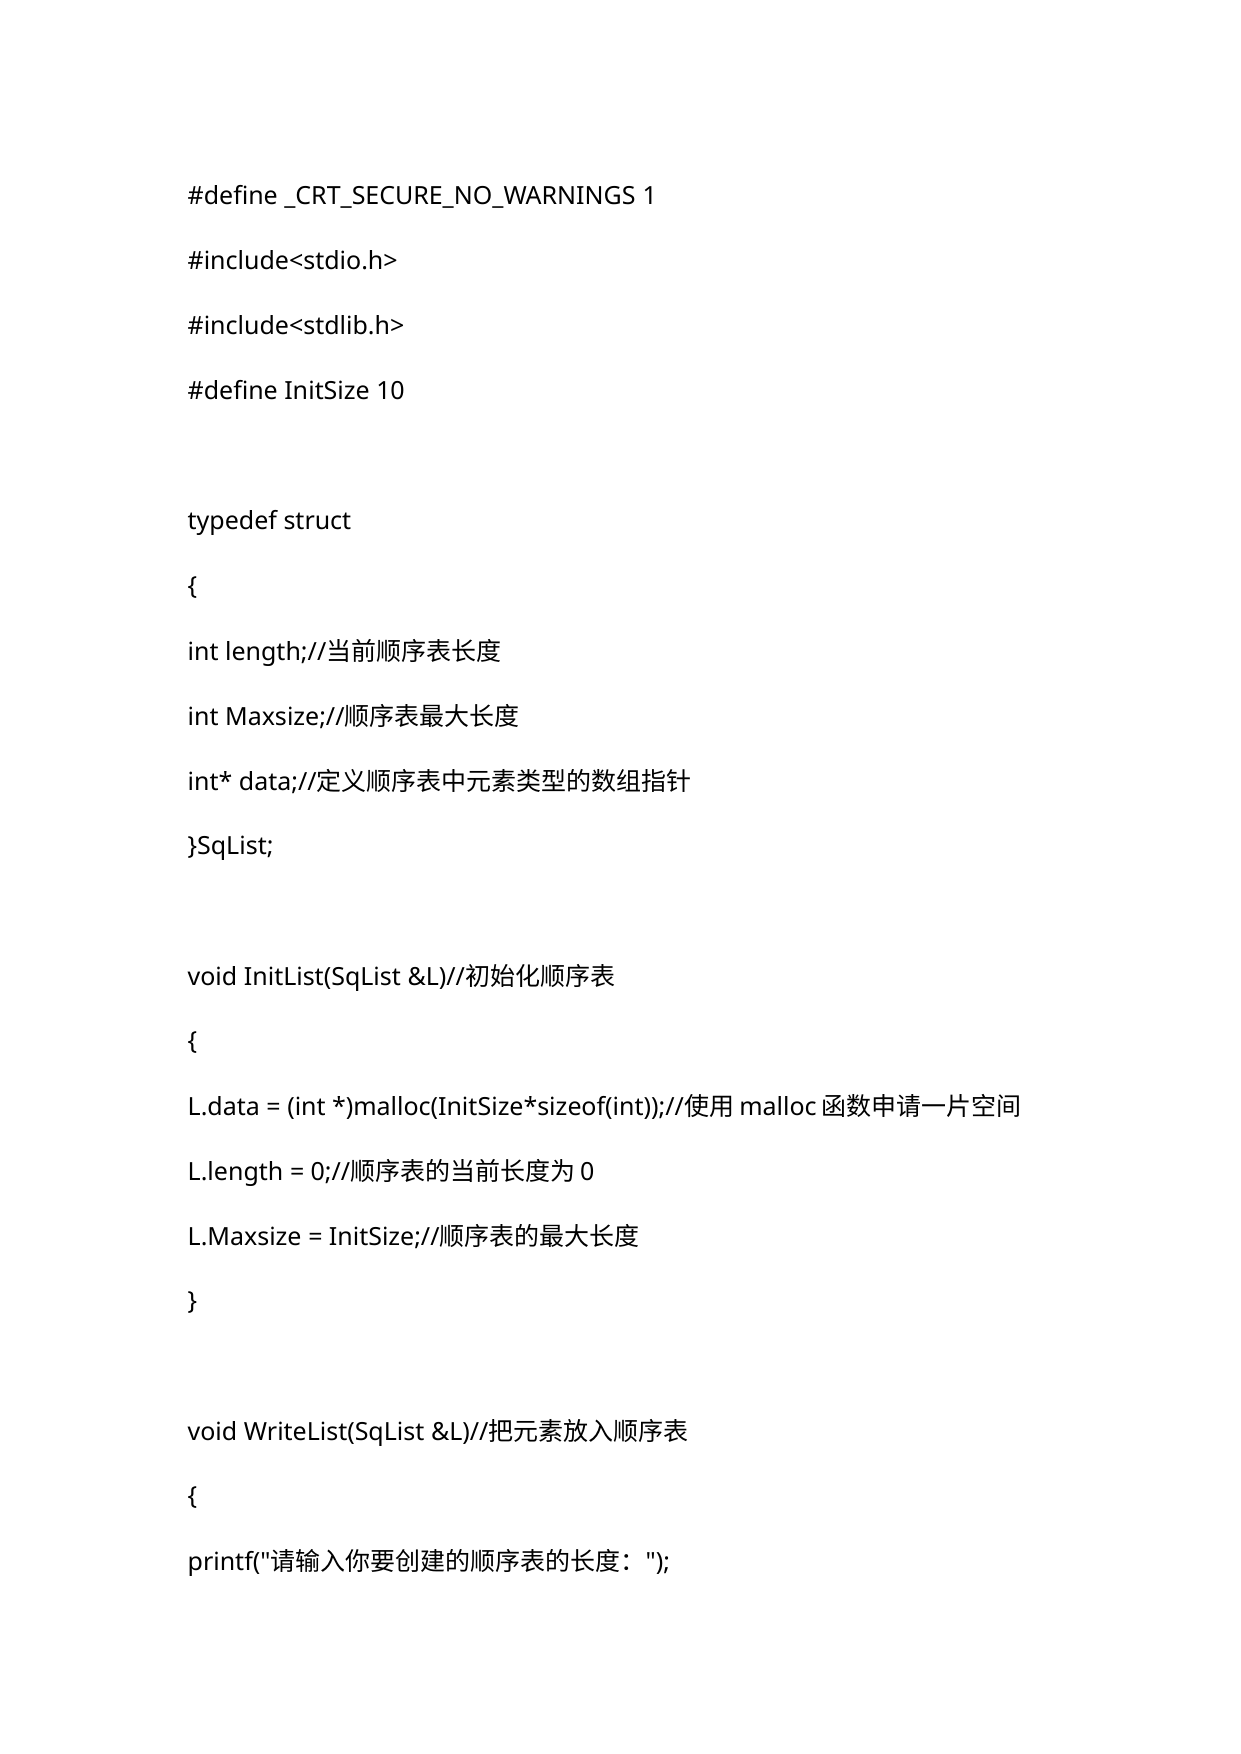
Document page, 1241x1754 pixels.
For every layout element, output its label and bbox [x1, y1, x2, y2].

text [187, 162, 1053, 1592]
